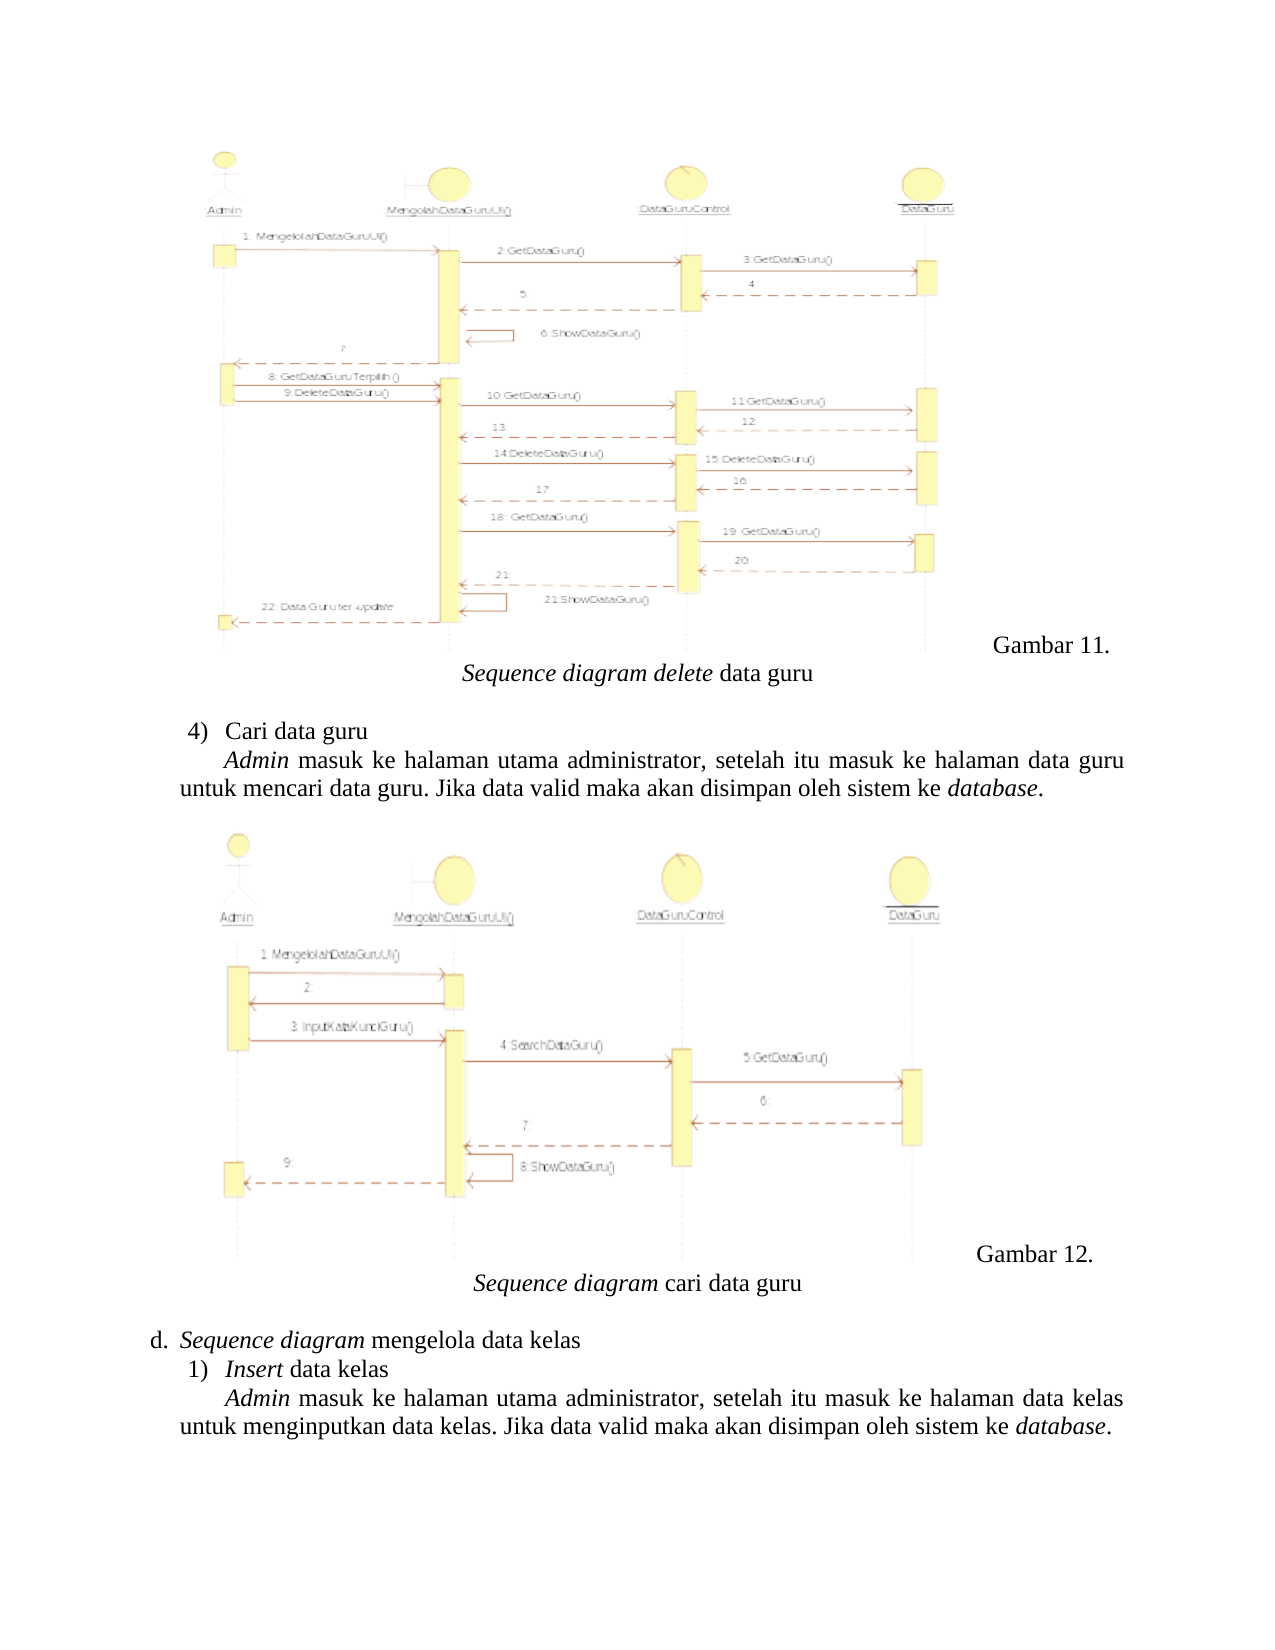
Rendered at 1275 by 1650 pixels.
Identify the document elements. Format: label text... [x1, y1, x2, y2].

list Admin masuk ke halaman utama administrator, setelah itu masuk ke halaman data kelas untuk menginputkan data kelas. Jika data valid maka akan disimpan oleh sistem ke database. [179, 1383, 1125, 1440]
list Admin masuk ke halaman utama administrator, setelah itu masuk ke halaman data guru untuk mencari data guru. Jika data valid maka akan disimpan oleh sistem ke database. [179, 745, 1125, 802]
text Gambar 12. Sequence diagram cari data guru [150, 831, 1125, 1296]
list Sequence diagram mengelola data kelas [150, 1325, 1125, 1354]
list Cari data guru [187, 716, 1125, 745]
text Gambar 11. Sequence diagram delete data guru [150, 150, 1125, 687]
list Insert data kelas [187, 1354, 1125, 1383]
